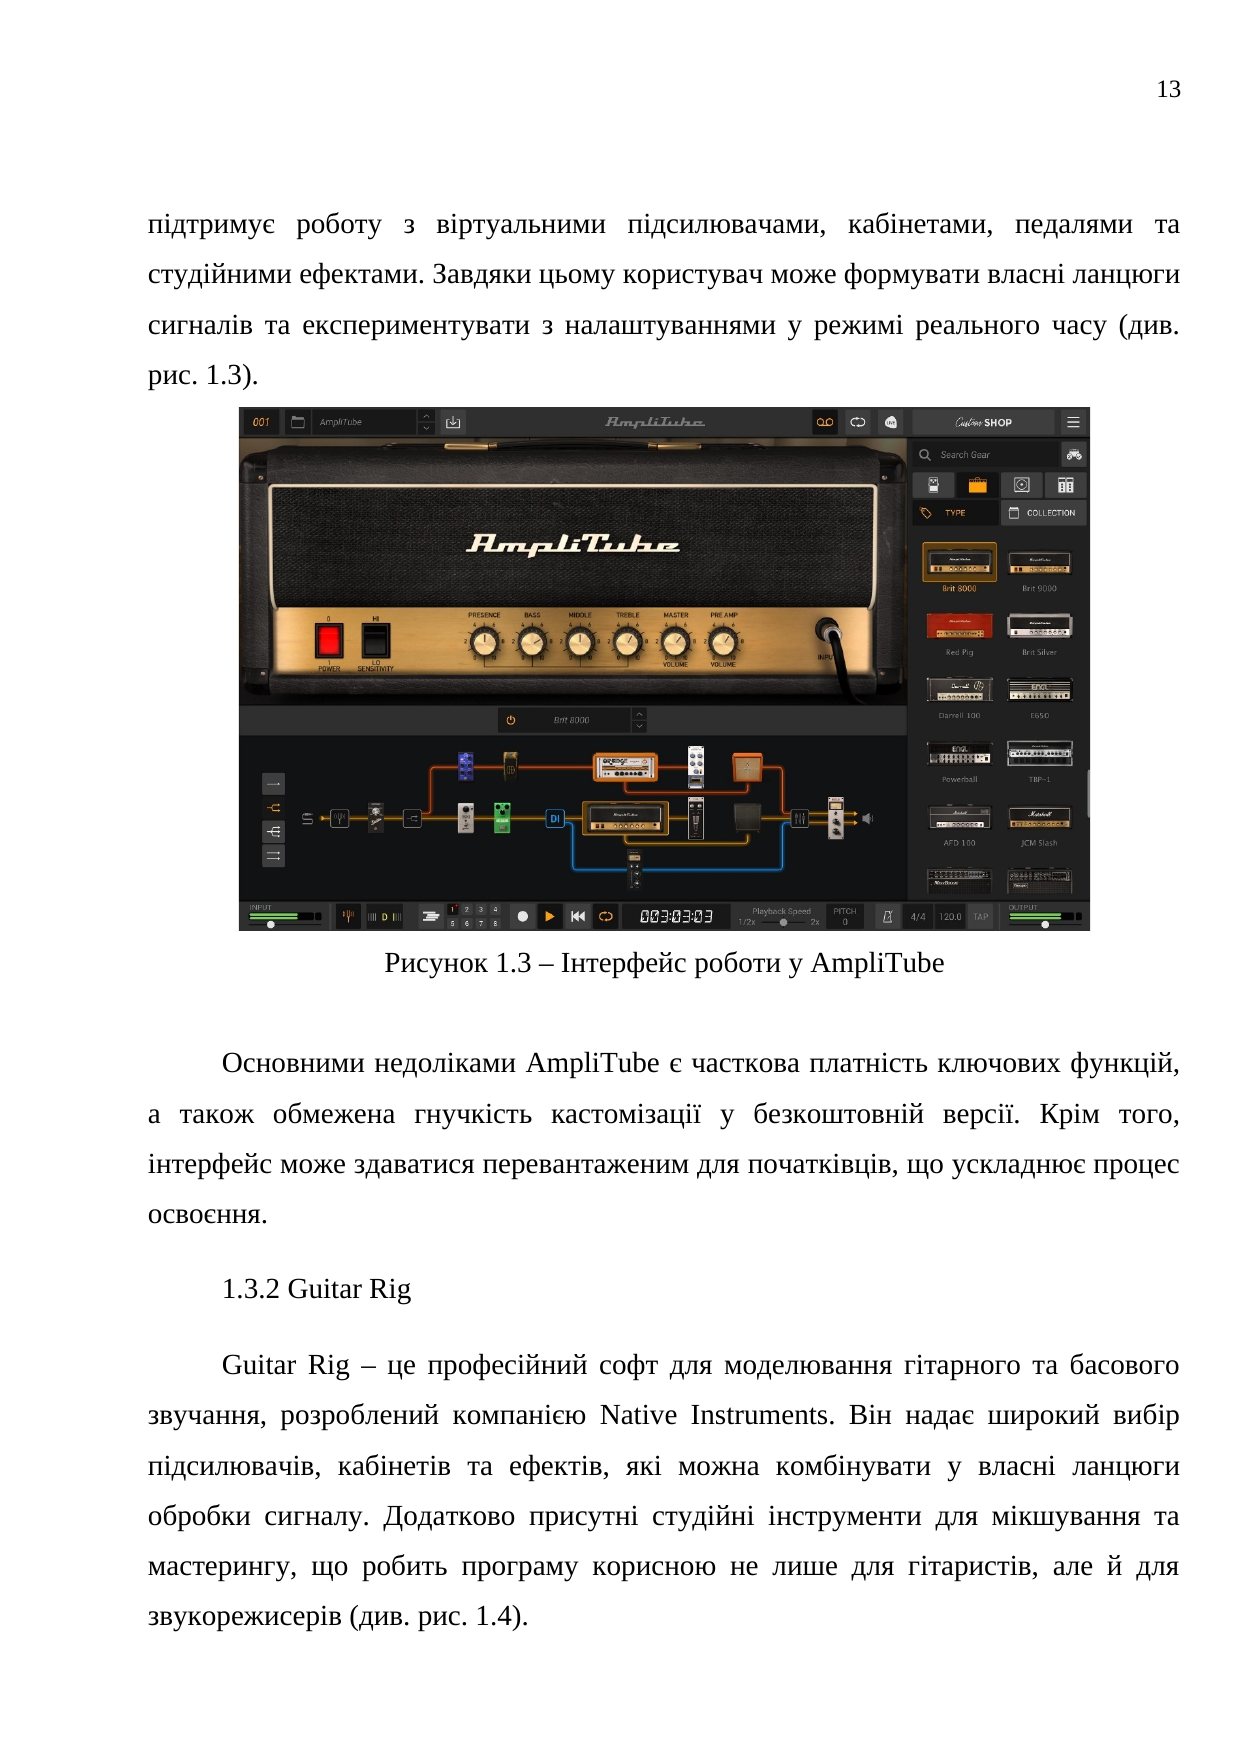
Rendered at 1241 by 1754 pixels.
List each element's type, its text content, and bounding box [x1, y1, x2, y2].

subtitle Guitar Rig [148, 1272, 1181, 1305]
text Рисунок 1.3 – Інтерфейс роботи у AmpliTube [148, 945, 1181, 978]
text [148, 206, 1181, 391]
text Основними недоліками AmpliTube є часткова платність ключових функцій, а також обмежена гнучкість кастомізації у безкоштовній версії. Крім того, інтерфейс може здаватися перевантаженим для початківців, що ускладнює процес освоєння. [148, 1045, 1181, 1230]
picture [238, 407, 1091, 931]
text Guitar Rig – це професійний софт для моделювання гітарного та басового звучання, розроблений компанією Native Instruments. Він надає широкий вибір підсилювачів, кабінетів та ефектів, які можна комбінувати у власні ланцюги обробки сигналу. Додатково присутні студійні інструменти для мікшування та мастерингу, що робить програму корисною не лише для гітаристів, але й для звукорежисерів (див. рис. 1.4). [148, 1347, 1181, 1632]
